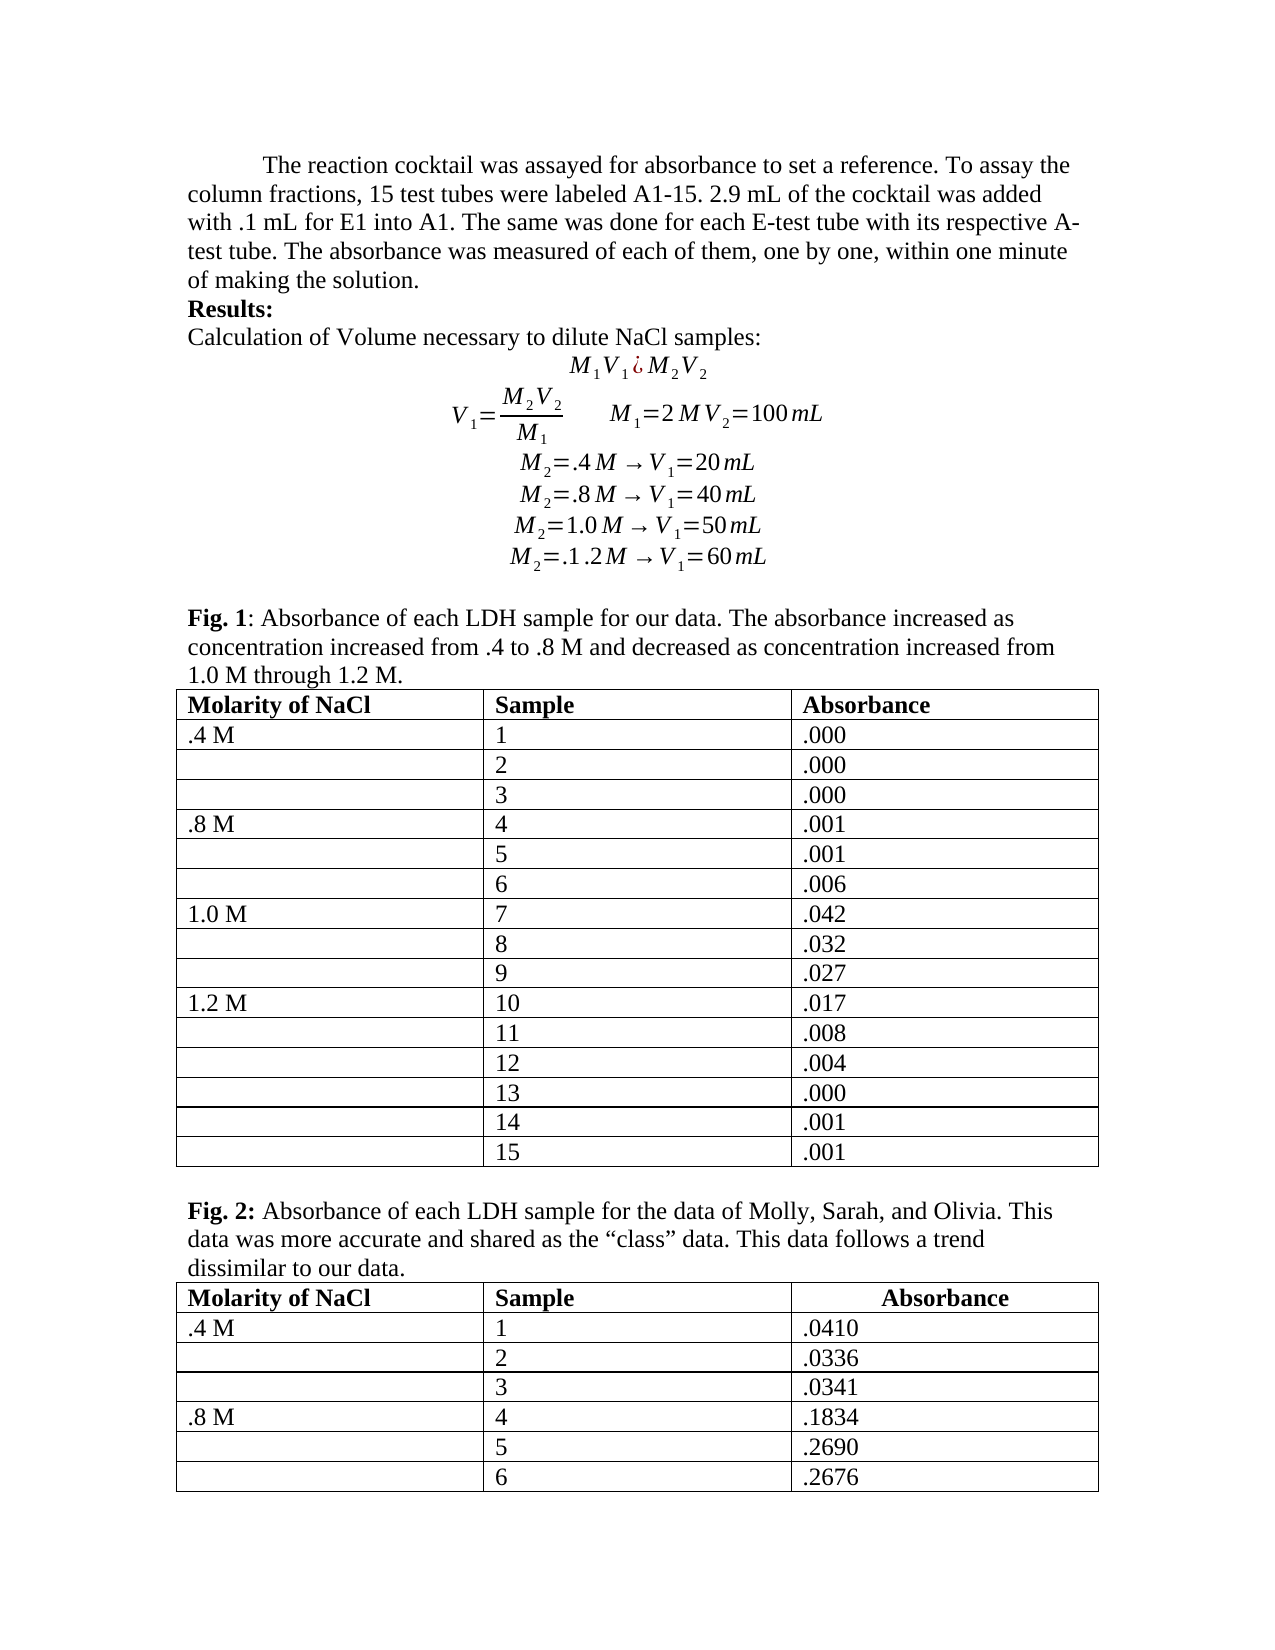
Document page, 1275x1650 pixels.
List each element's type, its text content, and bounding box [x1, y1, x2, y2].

table_cell 13 [484, 1078, 791, 1106]
table_cell 10 [484, 988, 791, 1017]
table_cell 1.2 M [177, 988, 483, 1017]
table_cell .006 [792, 869, 1098, 898]
table_cell 6 [484, 869, 791, 898]
table_cell 1.0 M [177, 899, 483, 928]
table_cell 1 [484, 720, 791, 749]
text Results: [187, 294, 1087, 322]
table_cell 3 [484, 1373, 791, 1401]
table_header Molarity of NaCl [177, 690, 483, 719]
text The reaction cocktail was assayed for absorbance to set a reference. To assay the column fractions, 15 test tubes were labeled A1-15. 2.9 mL of the cocktail was added with .1 mL for E1 into A1. The same was done for each E-test tube with its respective A-test tube. The absorbance was measured of each of them, one by one, within one minute of making the solution. [187, 150, 1087, 294]
table_cell 8 [484, 929, 791, 957]
text Calculation of Volume necessary to dilute NaCl samples: [187, 322, 1087, 351]
table_header Molarity of NaCl [177, 1283, 483, 1312]
table_cell .2676 [792, 1462, 1098, 1491]
table_cell .008 [792, 1018, 1098, 1047]
table_cell [177, 1048, 483, 1077]
table_cell .8 M [177, 810, 483, 838]
table_cell [177, 1018, 483, 1047]
table_cell [177, 1137, 483, 1166]
table_cell 12 [484, 1048, 791, 1077]
table_cell .2690 [792, 1432, 1098, 1461]
table_cell .001 [792, 810, 1098, 838]
table_header Sample [484, 1283, 791, 1312]
table_cell .042 [792, 899, 1098, 928]
table_cell 7 [484, 899, 791, 928]
table_cell [177, 1343, 483, 1371]
table_cell 2 [484, 1343, 791, 1371]
table_cell .000 [792, 780, 1098, 808]
table_cell .001 [792, 1108, 1098, 1136]
table_cell .4 M [177, 1313, 483, 1342]
table_cell [177, 1078, 483, 1106]
table_cell 5 [484, 839, 791, 868]
table_cell 14 [484, 1108, 791, 1136]
table_cell .0341 [792, 1373, 1098, 1401]
table_header Sample [484, 690, 791, 719]
table_cell [177, 1432, 483, 1461]
table_header Absorbance [792, 1283, 1098, 1312]
table_cell 9 [484, 959, 791, 987]
text Fig. 1: Absorbance of each LDH sample for our data. The absorbance increased as concentration increased from .4 to .8 M and decreased as concentration increased from 1.0 M through 1.2 M. [187, 603, 1087, 689]
table_cell .000 [792, 750, 1098, 779]
table_cell [177, 1108, 483, 1136]
table_cell .032 [792, 929, 1098, 957]
table_cell 15 [484, 1137, 791, 1166]
table_cell [177, 780, 483, 808]
table_cell .001 [792, 1137, 1098, 1166]
table_cell .004 [792, 1048, 1098, 1077]
table_cell 2 [484, 750, 791, 779]
table_cell 5 [484, 1432, 791, 1461]
table_cell .001 [792, 839, 1098, 868]
table_cell [177, 750, 483, 779]
table_cell .027 [792, 959, 1098, 987]
table_header Absorbance [792, 690, 1098, 719]
table_cell [177, 869, 483, 898]
table_cell .1834 [792, 1402, 1098, 1431]
table_cell 4 [484, 810, 791, 838]
table_cell [177, 839, 483, 868]
table_cell .000 [792, 1078, 1098, 1106]
table_cell [177, 959, 483, 987]
table_cell .017 [792, 988, 1098, 1017]
table_cell .000 [792, 720, 1098, 749]
table_cell .0410 [792, 1313, 1098, 1342]
table_cell [177, 1462, 483, 1491]
table_cell .4 M [177, 720, 483, 749]
table_cell 6 [484, 1462, 791, 1491]
table_cell 11 [484, 1018, 791, 1047]
table_cell [177, 1373, 483, 1401]
table_cell 3 [484, 780, 791, 808]
table_cell 4 [484, 1402, 791, 1431]
table_cell .8 M [177, 1402, 483, 1431]
table_cell [177, 929, 483, 957]
table_cell .0336 [792, 1343, 1098, 1371]
text Fig. 2: Absorbance of each LDH sample for the data of Molly, Sarah, and Olivia. This data was more accurate and shared as the “class” data. This data follows a trend dissimilar to our data. [187, 1196, 1087, 1282]
table_cell 1 [484, 1313, 791, 1342]
